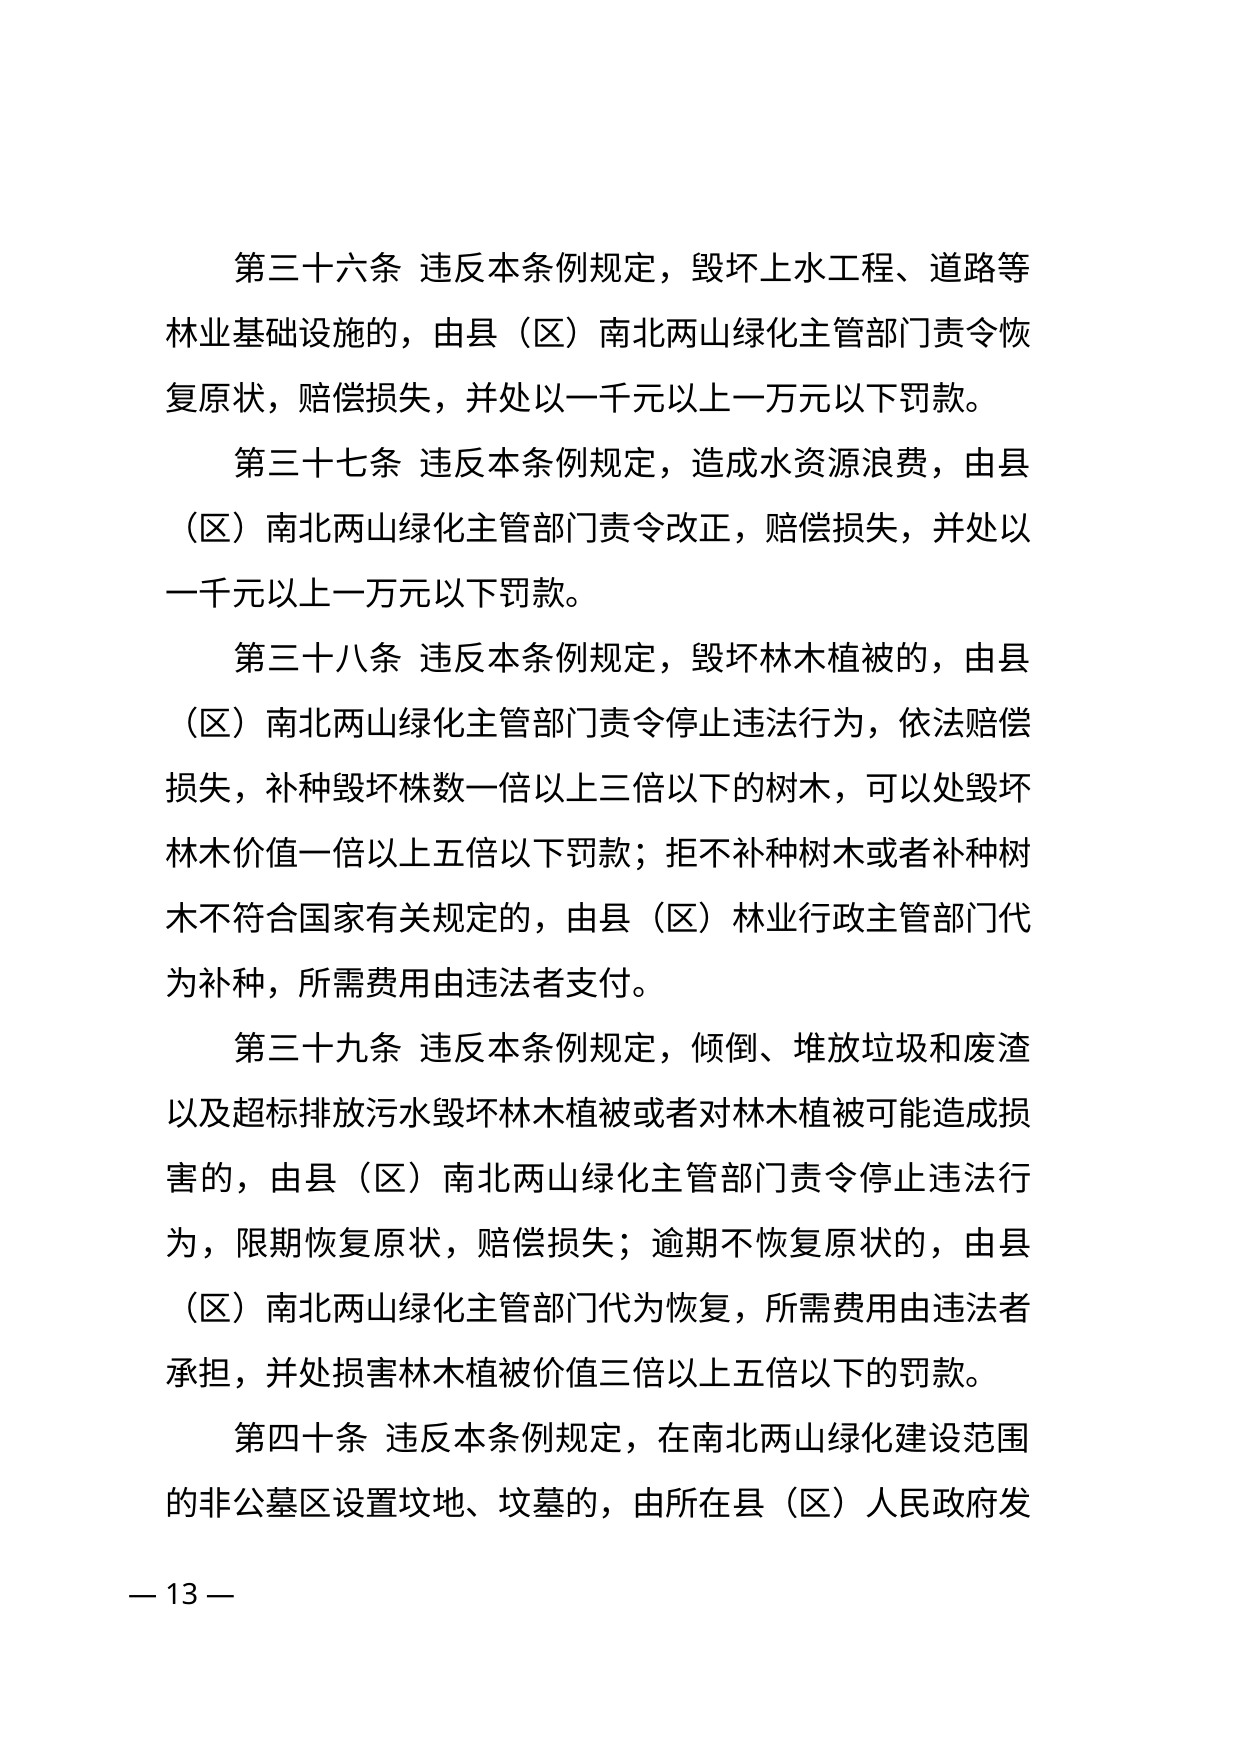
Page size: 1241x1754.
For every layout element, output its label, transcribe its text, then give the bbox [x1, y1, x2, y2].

text 第三十六条 违反本条例规定，毁坏上水工程、道路等林业基础设施的，由县（区）南北两山绿化主管部门责令恢复原状，赔偿损失，并处以一千元以上一万元以下罚款。 [165, 233, 1032, 428]
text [165, 1403, 1032, 1533]
text 第三十八条 违反本条例规定，毁坏林木植被的，由县（区）南北两山绿化主管部门责令停止违法行为，依法赔偿损失，补种毁坏株数一倍以上三倍以下的树木，可以处毁坏林木价值一倍以上五倍以下罚款；拒不补种树木或者补种树木不符合国家有关规定的，由县（区）林业行政主管部门代为补种，所需费用由违法者支付。 [165, 623, 1032, 1013]
text 第三十九条 违反本条例规定，倾倒、堆放垃圾和废渣以及超标排放污水毁坏林木植被或者对林木植被可能造成损害的，由县（区）南北两山绿化主管部门责令停止违法行为，限期恢复原状，赔偿损失；逾期不恢复原状的，由县（区）南北两山绿化主管部门代为恢复，所需费用由违法者承担，并处损害林木植被价值三倍以上五倍以下的罚款。 [165, 1013, 1032, 1403]
text 第三十七条 违反本条例规定，造成水资源浪费，由县（区）南北两山绿化主管部门责令改正，赔偿损失，并处以一千元以上一万元以下罚款。 [165, 428, 1032, 623]
